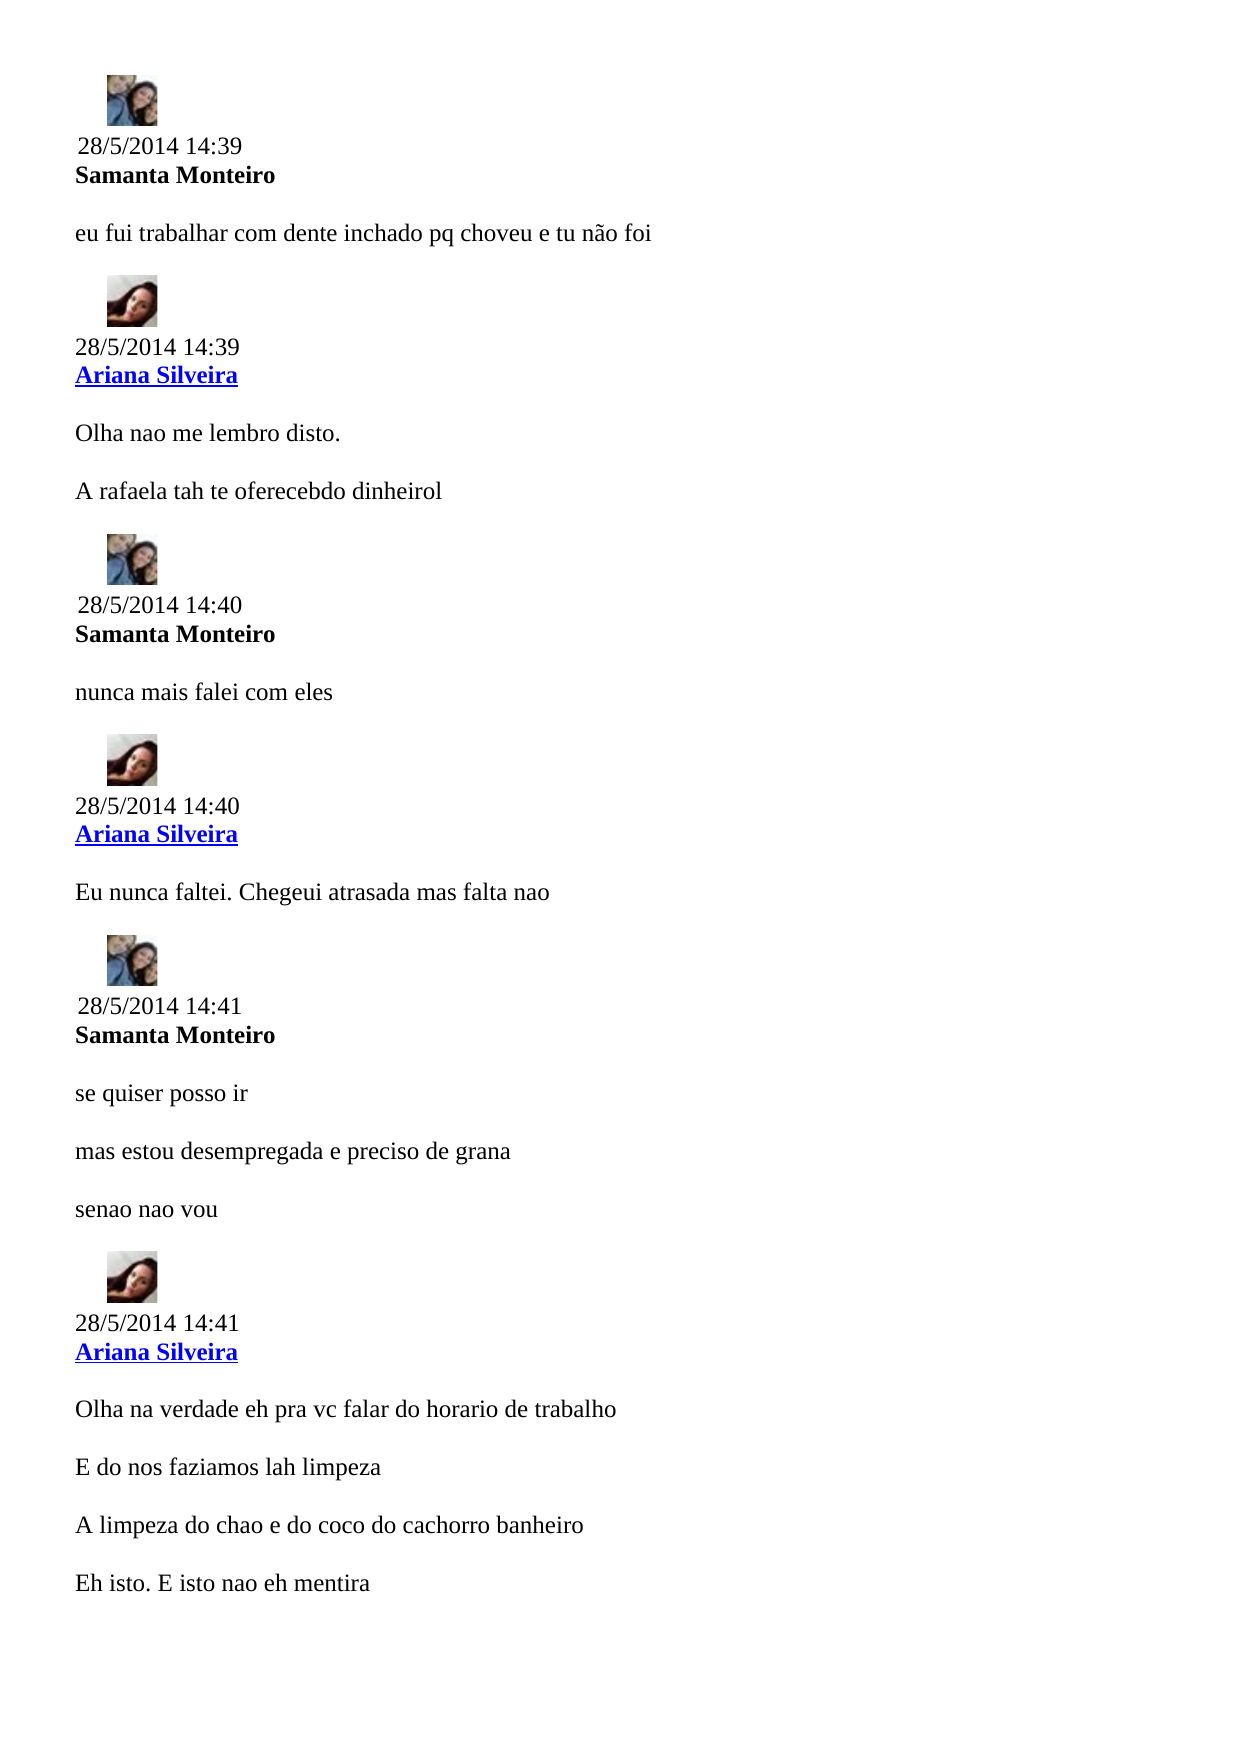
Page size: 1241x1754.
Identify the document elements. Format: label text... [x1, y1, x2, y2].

text Eu nunca faltei. Chegeui atrasada mas falta nao [75, 877, 1165, 906]
text senao nao vou [75, 1194, 1165, 1223]
text Eh isto. E isto nao eh mentira [75, 1568, 1165, 1597]
text Samanta Monteiro [75, 1020, 1165, 1049]
text Ariana Silveira [75, 819, 1165, 848]
text 28/5/2014 14:39 [75, 332, 1165, 360]
text nunca mais falei com eles [75, 677, 1165, 706]
picture [107, 275, 158, 327]
text  [75, 735, 1165, 791]
text Samanta Monteiro [75, 619, 1165, 648]
text Ariana Silveira [75, 1337, 1165, 1365]
text E do nos faziamos lah limpeza [75, 1452, 1165, 1481]
text  [75, 75, 1165, 131]
picture [107, 75, 158, 126]
text A rafaela tah te oferecebdo dinheirol [75, 476, 1165, 505]
text se quiser posso ir [75, 1078, 1165, 1107]
text 28/5/2014 14:40 [75, 791, 1165, 819]
text mas estou desempregada e preciso de grana [75, 1136, 1165, 1165]
text Samanta Monteiro [75, 160, 1165, 188]
picture [107, 935, 158, 986]
text Olha nao me lembro disto. [75, 418, 1165, 447]
picture [107, 534, 158, 585]
text Ariana Silveira [75, 360, 1165, 389]
text  [75, 935, 1165, 991]
text 28/5/2014 14:40 [75, 590, 1165, 619]
text  [75, 276, 1165, 332]
picture [107, 1251, 158, 1303]
text A limpeza do chao e do coco do cachorro banheiro [75, 1510, 1165, 1539]
text  [75, 534, 1165, 590]
text 28/5/2014 14:39 [75, 131, 1165, 160]
text eu fui trabalhar com dente inchado pq choveu e tu não foi [75, 218, 1165, 246]
text  [75, 1252, 1165, 1308]
text 28/5/2014 14:41 [75, 1308, 1165, 1337]
text 28/5/2014 14:41 [75, 991, 1165, 1020]
picture [107, 734, 158, 786]
text Olha na verdade eh pra vc falar do horario de trabalho [75, 1394, 1165, 1423]
